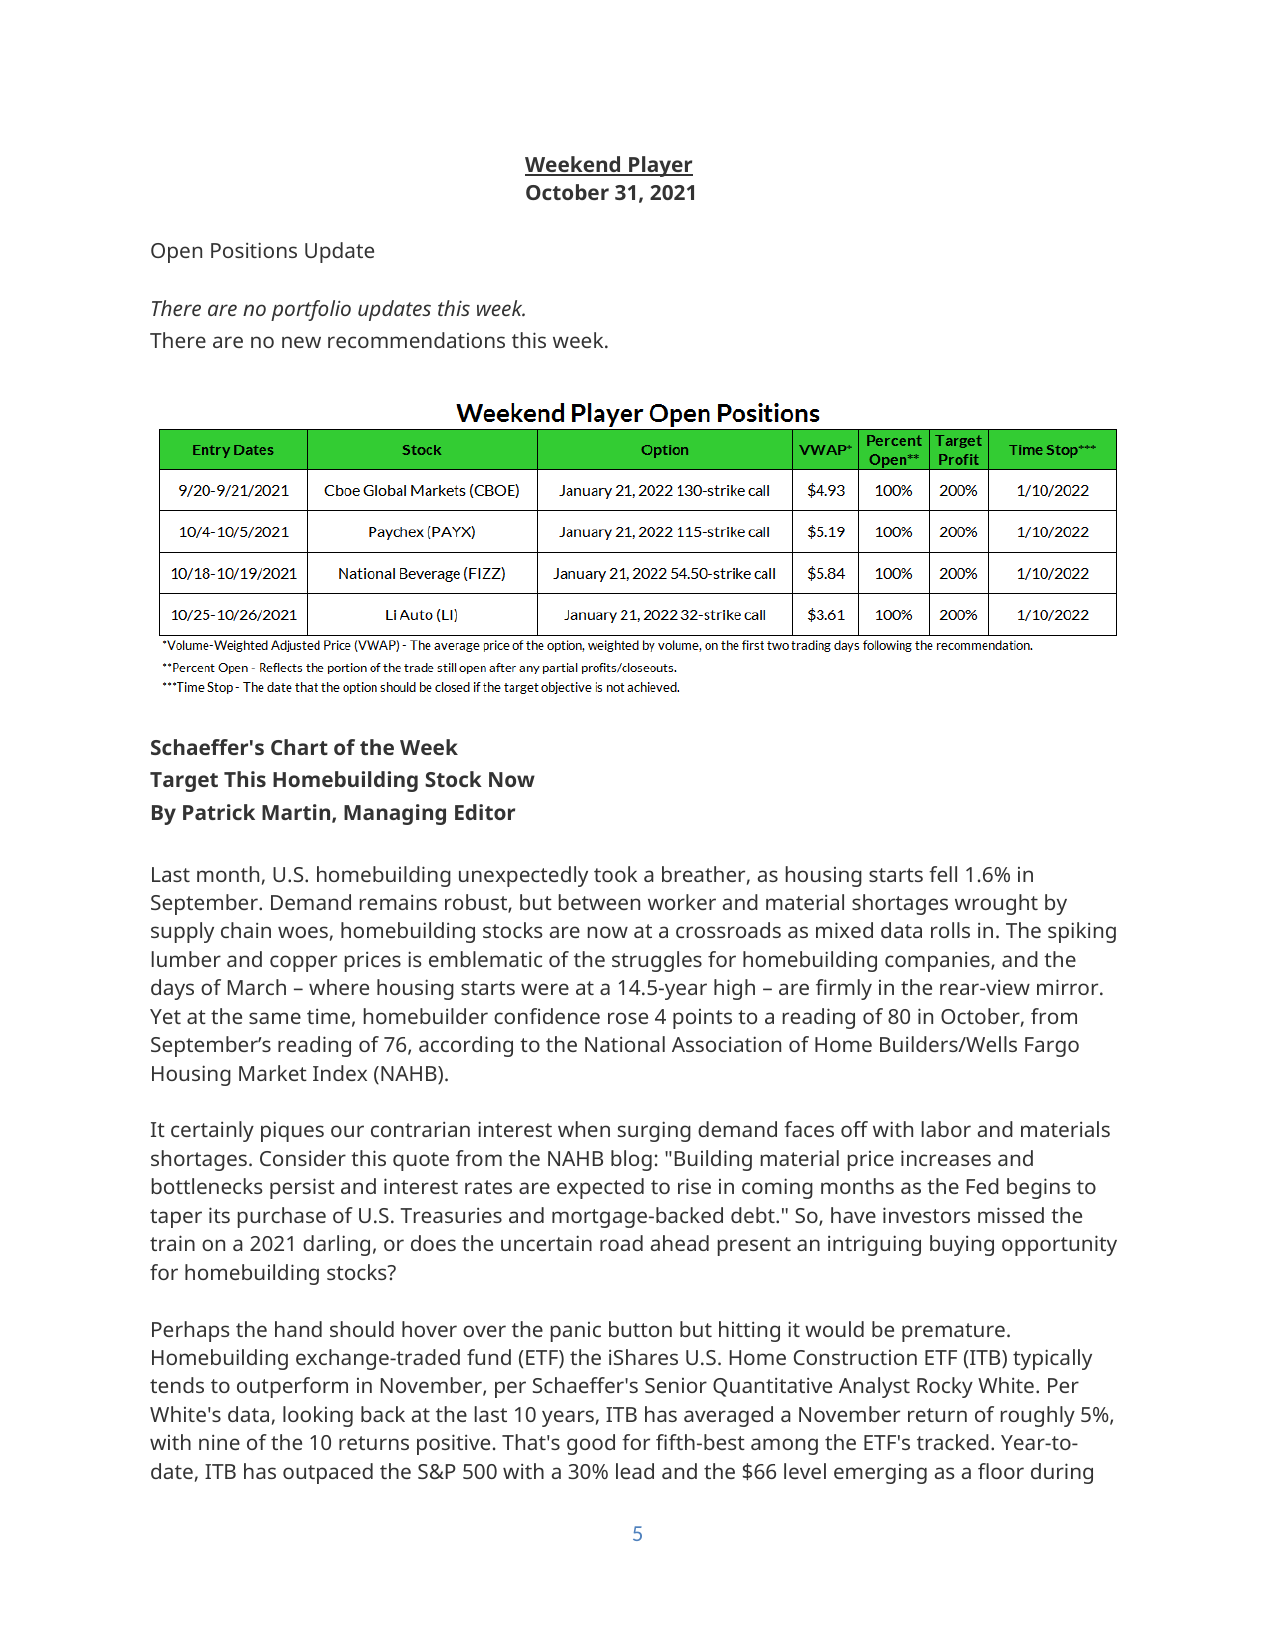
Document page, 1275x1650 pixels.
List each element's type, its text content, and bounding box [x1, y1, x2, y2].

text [150, 860, 1125, 1485]
text October 31, 2021 [450, 178, 1125, 207]
text There are no portfolio updates this week. There are no new recommendations this week. Schaeffer's Chart of the Week Target This Homebuilding Stock Now By Patrick Martin, Managing Editor [150, 294, 1125, 391]
text Open Positions Update [150, 236, 1125, 264]
picture [150, 391, 1125, 696]
text Weekend Player [450, 150, 1125, 178]
text There are no portfolio updates this week. There are no new recommendations this week. Schaeffer's Chart of the Week Target This Homebuilding Stock Now By Patrick Martin, Managing Editor [150, 696, 1125, 826]
